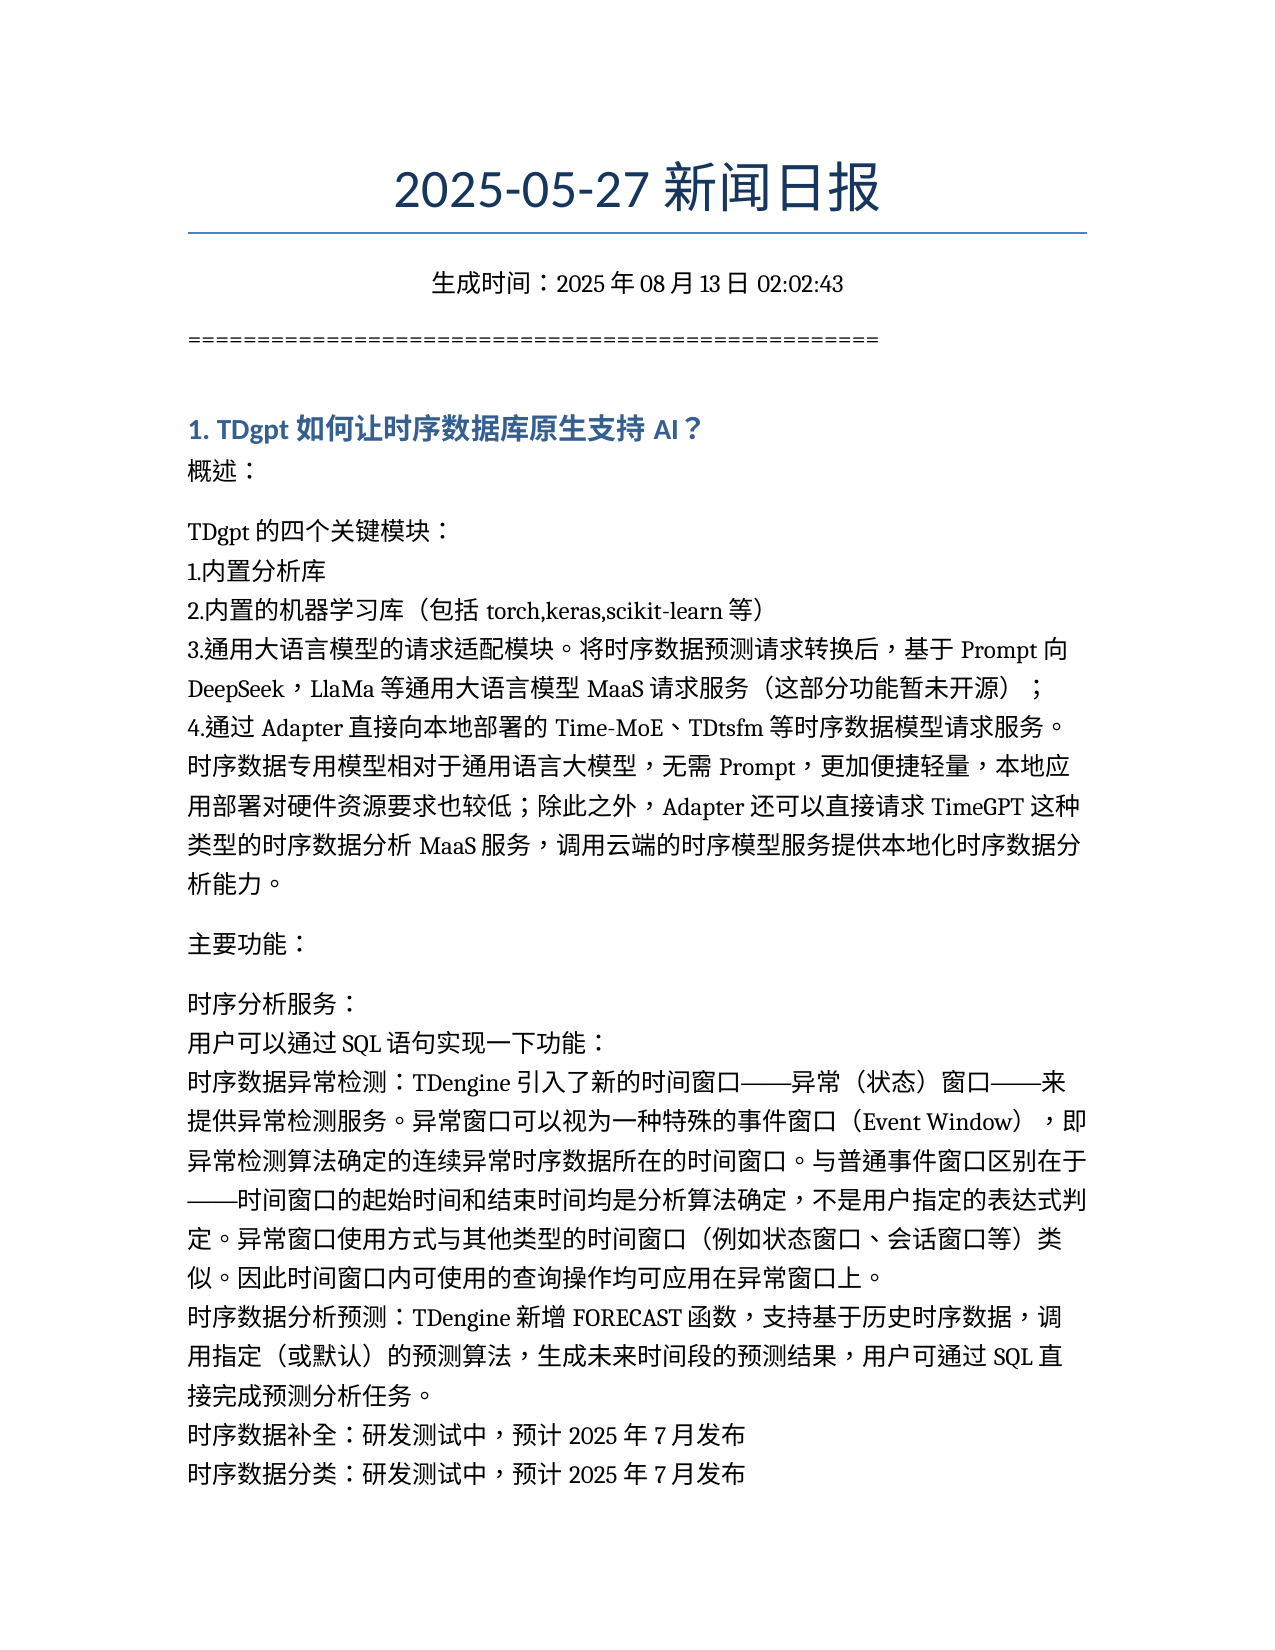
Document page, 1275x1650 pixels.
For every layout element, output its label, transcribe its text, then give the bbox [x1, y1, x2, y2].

text 时序分析服务： 用户可以通过SQL语句实现一下功能： 时序数据异常检测：TDengine 引入了新的时间窗口——异常（状态）窗口——来提供异常检测服务。异常窗口可以视为一种特殊的事件窗口（Event Window），即异常检测算法确定的连续异常时序数据所在的时间窗口。与普通事件窗口区别在于——时间窗口的起始时间和结束时间均是分析算法确定，不是用户指定的表达式判定。异常窗口使用方式与其他类型的时间窗口（例如状态窗口、会话窗口等）类似。因此时间窗口内可使用的查询操作均可应用在异常窗口上。 时序数据分析预测：TDengine 新增 FORECAST 函数，支持基于历史时序数据，调用指定（或默认）的预测算法，生成未来时间段的预测结果，用户可通过 SQL 直接完成预测分析任务。 时序数据补全：研发测试中，预计 2025 年 7 月发布 时序数据分类：研发测试中，预计 2025 年 7 月发布 [187, 987, 1087, 1491]
text ================================================== [187, 325, 1087, 354]
title 2025-05-27 新闻日报 [187, 150, 1087, 234]
subtitle 1. TDgpt 如何让时序数据库原生支持 AI？ [187, 408, 1087, 448]
text TDgpt的四个关键模块： 1.内置分析库 2.内置的机器学习库（包括 torch,keras,scikit-learn 等） 3.通用大语言模型的请求适配模块。将时序数据预测请求转换后，基于 Prompt 向 DeepSeek，LlaMa 等通用大语言模型 MaaS 请求服务（这部分功能暂未开源）； 4.通过 Adapter 直接向本地部署的 Time-MoE、TDtsfm 等时序数据模型请求服务。时序数据专用模型相对于通用语言大模型，无需 Prompt，更加便捷轻量，本地应用部署对硬件资源要求也较低；除此之外，Adapter 还可以直接请求 TimeGPT 这种类型的时序数据分析 MaaS 服务，调用云端的时序模型服务提供本地化时序数据分析能力。 [187, 514, 1087, 901]
text 概述： [187, 454, 1087, 488]
text 生成时间：2025年08月13日 02:02:43 [187, 265, 1087, 299]
text 主要功能： [187, 927, 1087, 961]
